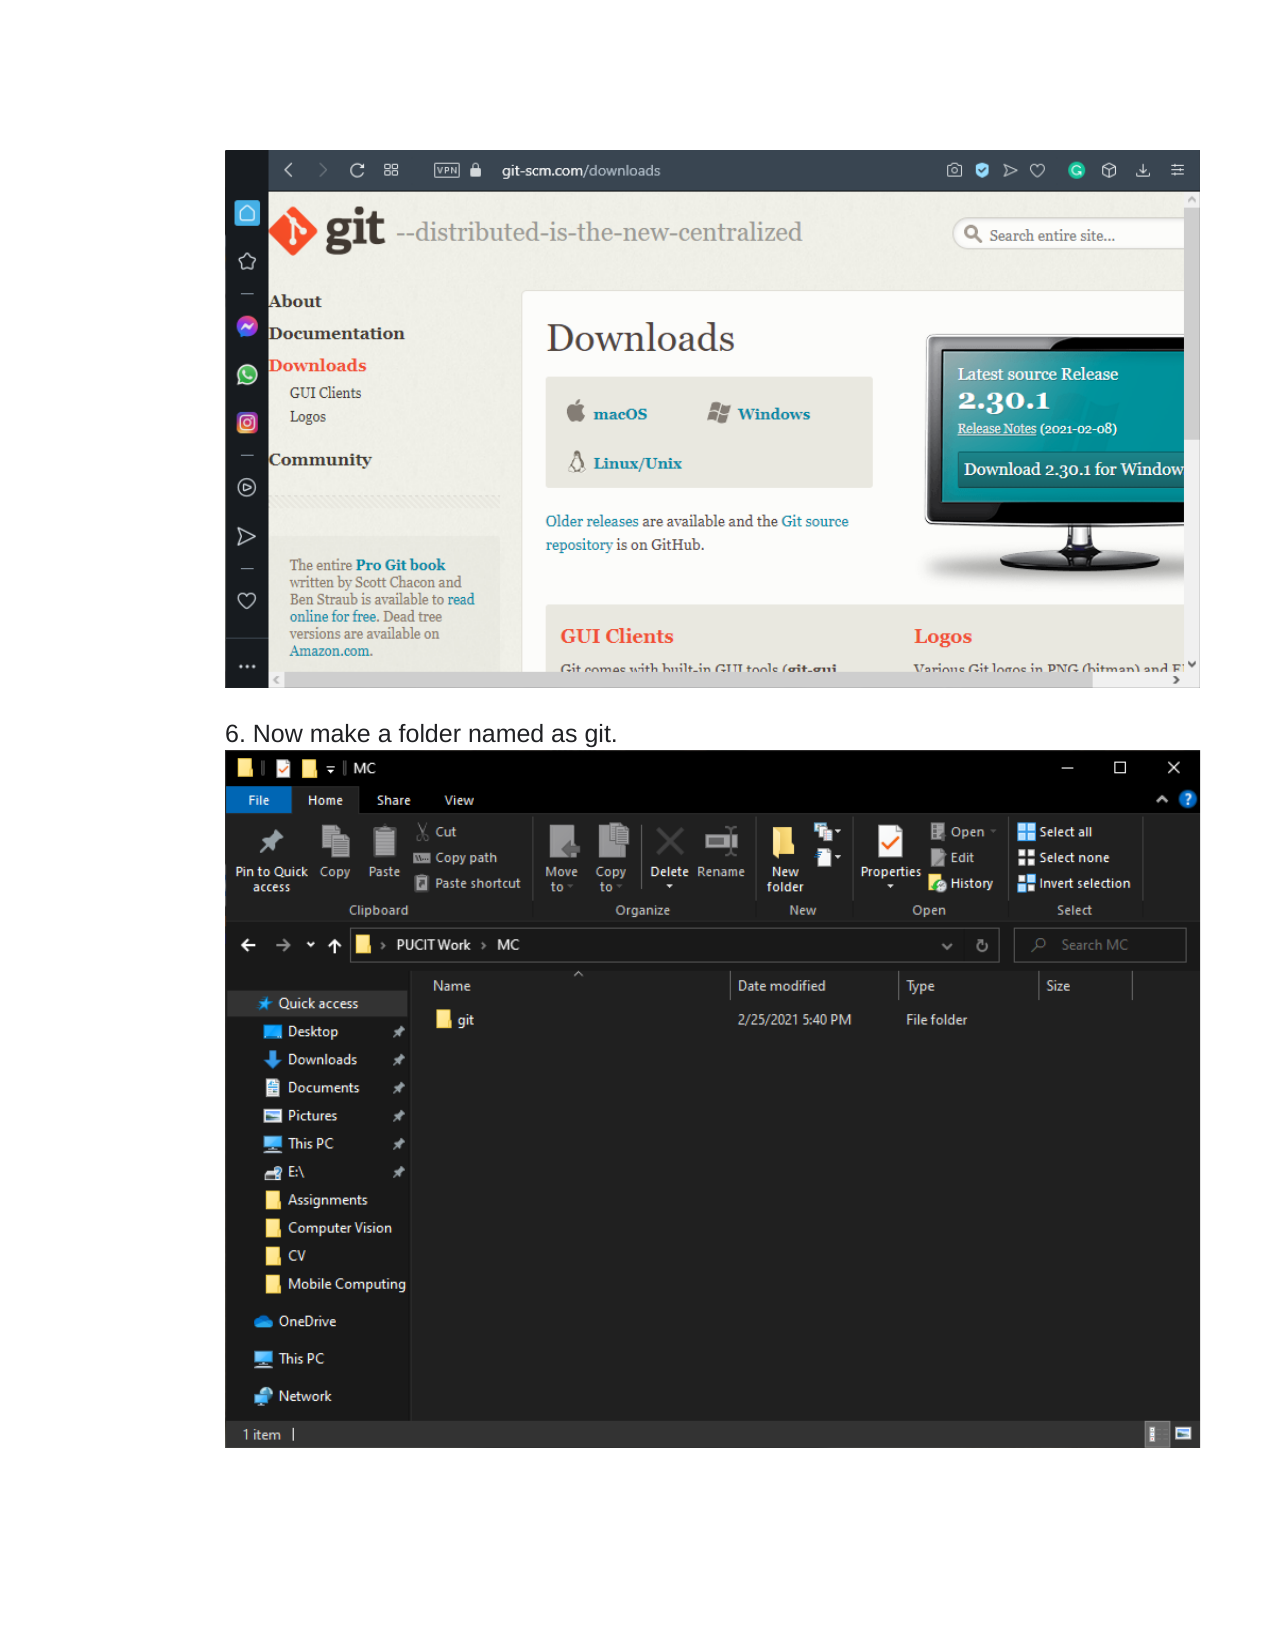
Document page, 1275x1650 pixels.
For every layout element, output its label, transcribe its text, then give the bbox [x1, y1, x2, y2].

list 6. Now make a folder named as git. [225, 719, 1125, 750]
